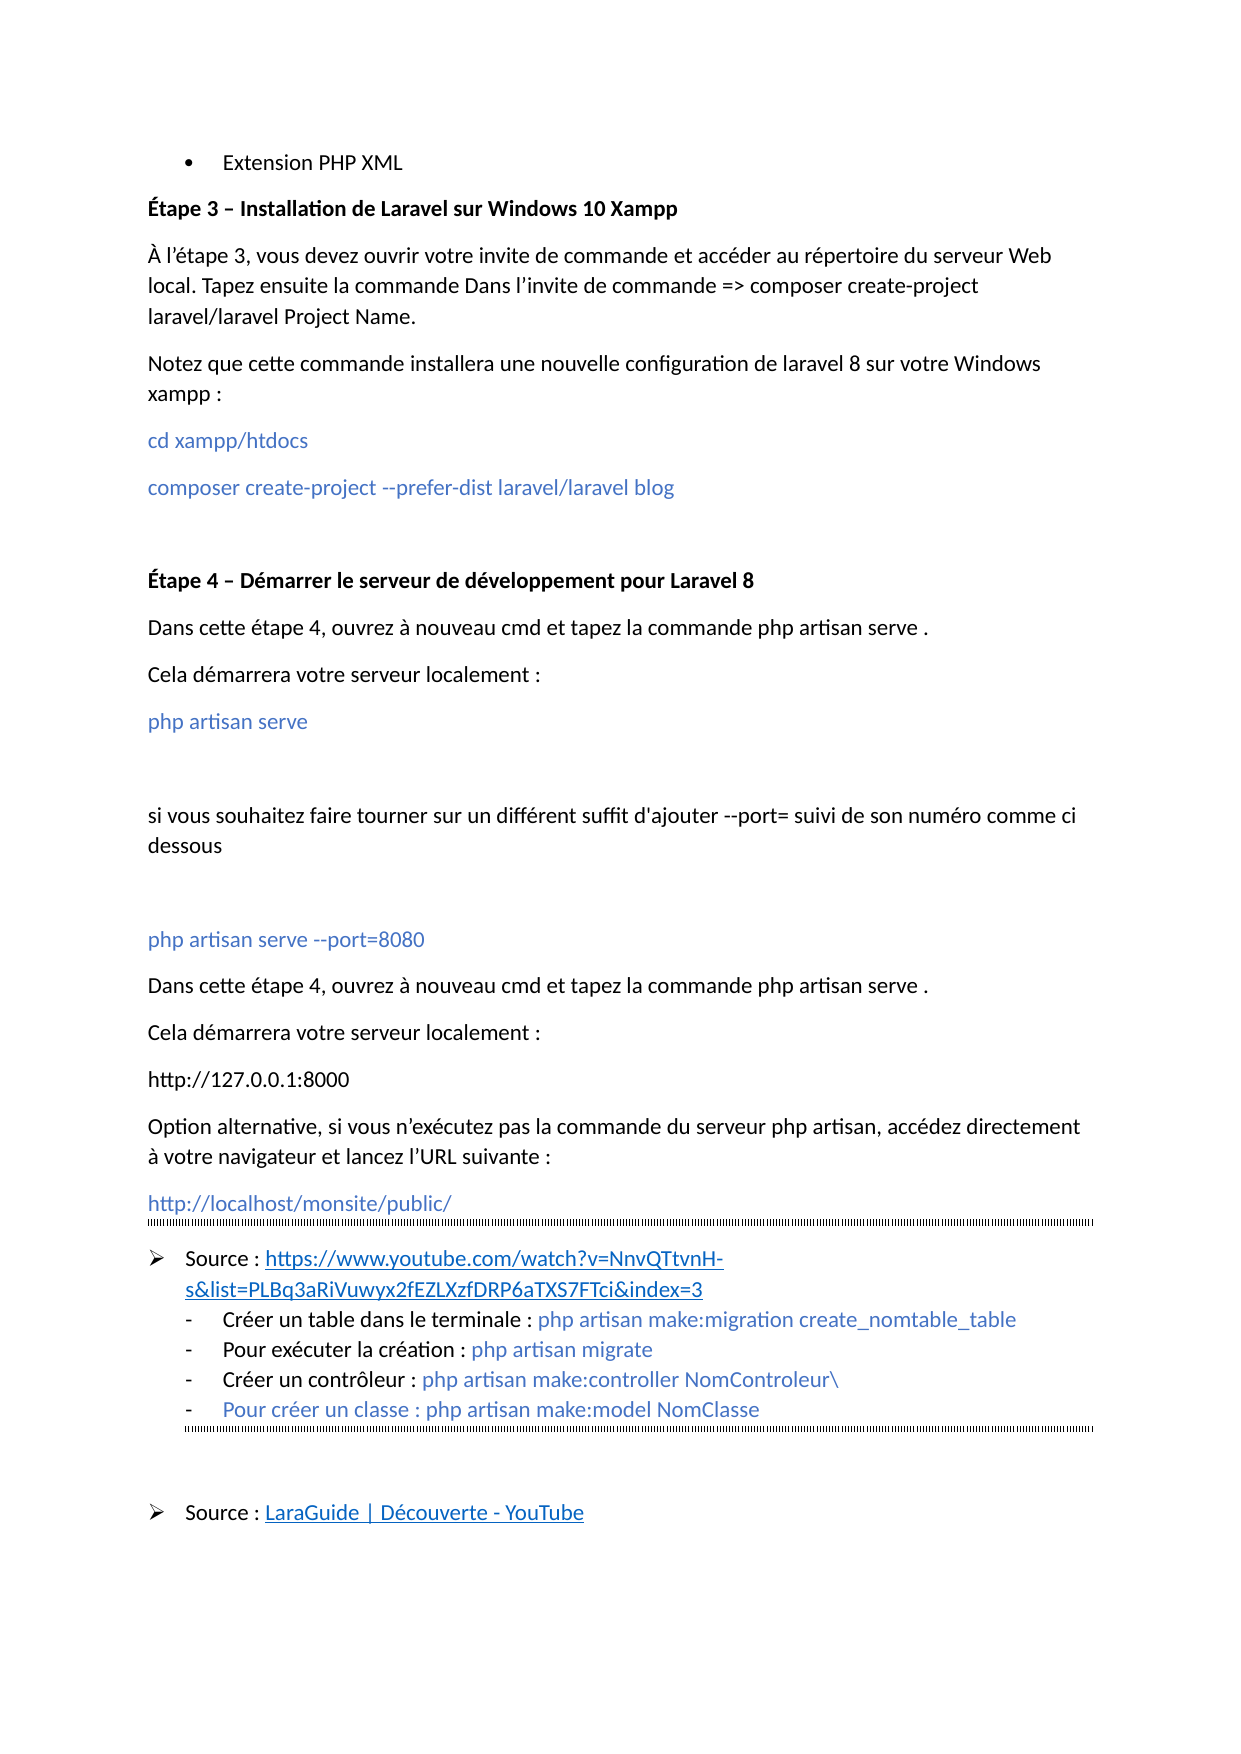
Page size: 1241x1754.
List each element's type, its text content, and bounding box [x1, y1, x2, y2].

text À l’étape 3, vous devez ouvrir votre invite de commande et accéder au répertoire du serveur Web local. Tapez ensuite la commande Dans l’invite de commande => composer create-project laravel/laravel Project Name. [148, 241, 1093, 330]
text http://127.0.0.1:8000 [148, 1065, 1093, 1093]
text php artisan serve --port=8080 [148, 925, 1093, 953]
list Source : https://www.youtube.com/watch?v=NnvQTtvnH-s&list=PLBq3aRiVuwyx2fEZLXzfDRP6aTXS7FTci&index=3 [148, 1244, 1093, 1303]
text Dans cette étape 4, ouvrez à nouveau cmd et tapez la commande php artisan serve . [148, 613, 1093, 641]
text Dans cette étape 4, ouvrez à nouveau cmd et tapez la commande php artisan serve . [148, 972, 1093, 999]
list Créer un contrôleur : php artisan make:controller NomControleur\ [185, 1365, 1093, 1393]
text http://localhost/monsite/public/ [148, 1189, 1093, 1226]
text Cela démarrera votre serveur localement : [148, 1018, 1093, 1046]
text si vous souhaitez faire tourner sur un différent suffit d'ajouter --port= suivi de son numéro comme ci dessous [148, 801, 1093, 859]
text cd xampp/htdocs [148, 426, 1093, 454]
list Pour créer un classe : php artisan make:model NomClasse [185, 1396, 1093, 1432]
list Source : LaraGuide | Découverte - YouTube [148, 1498, 1093, 1526]
list Créer un table dans le terminale : php artisan make:migration create_nomtable_table [185, 1305, 1093, 1333]
text Notez que cette commande installera une nouvelle configuration de laravel 8 sur votre Windows xampp : [148, 349, 1093, 407]
text Étape 3 – Installation de Laravel sur Windows 10 Xampp [148, 194, 1093, 222]
list Pour exécuter la création : php artisan migrate [185, 1335, 1093, 1363]
text Cela démarrera votre serveur localement : [148, 660, 1093, 688]
text Étape 4 – Démarrer le serveur de développement pour Laravel 8 [148, 566, 1093, 594]
text php artisan serve [148, 707, 1093, 735]
text Option alternative, si vous n’exécutez pas la commande du serveur php artisan, accédez directement à votre navigateur et lancez l’URL suivante : [148, 1112, 1093, 1170]
list Extension PHP XML [185, 148, 1093, 176]
text composer create-project --prefer-dist laravel/laravel blog [148, 473, 1093, 501]
